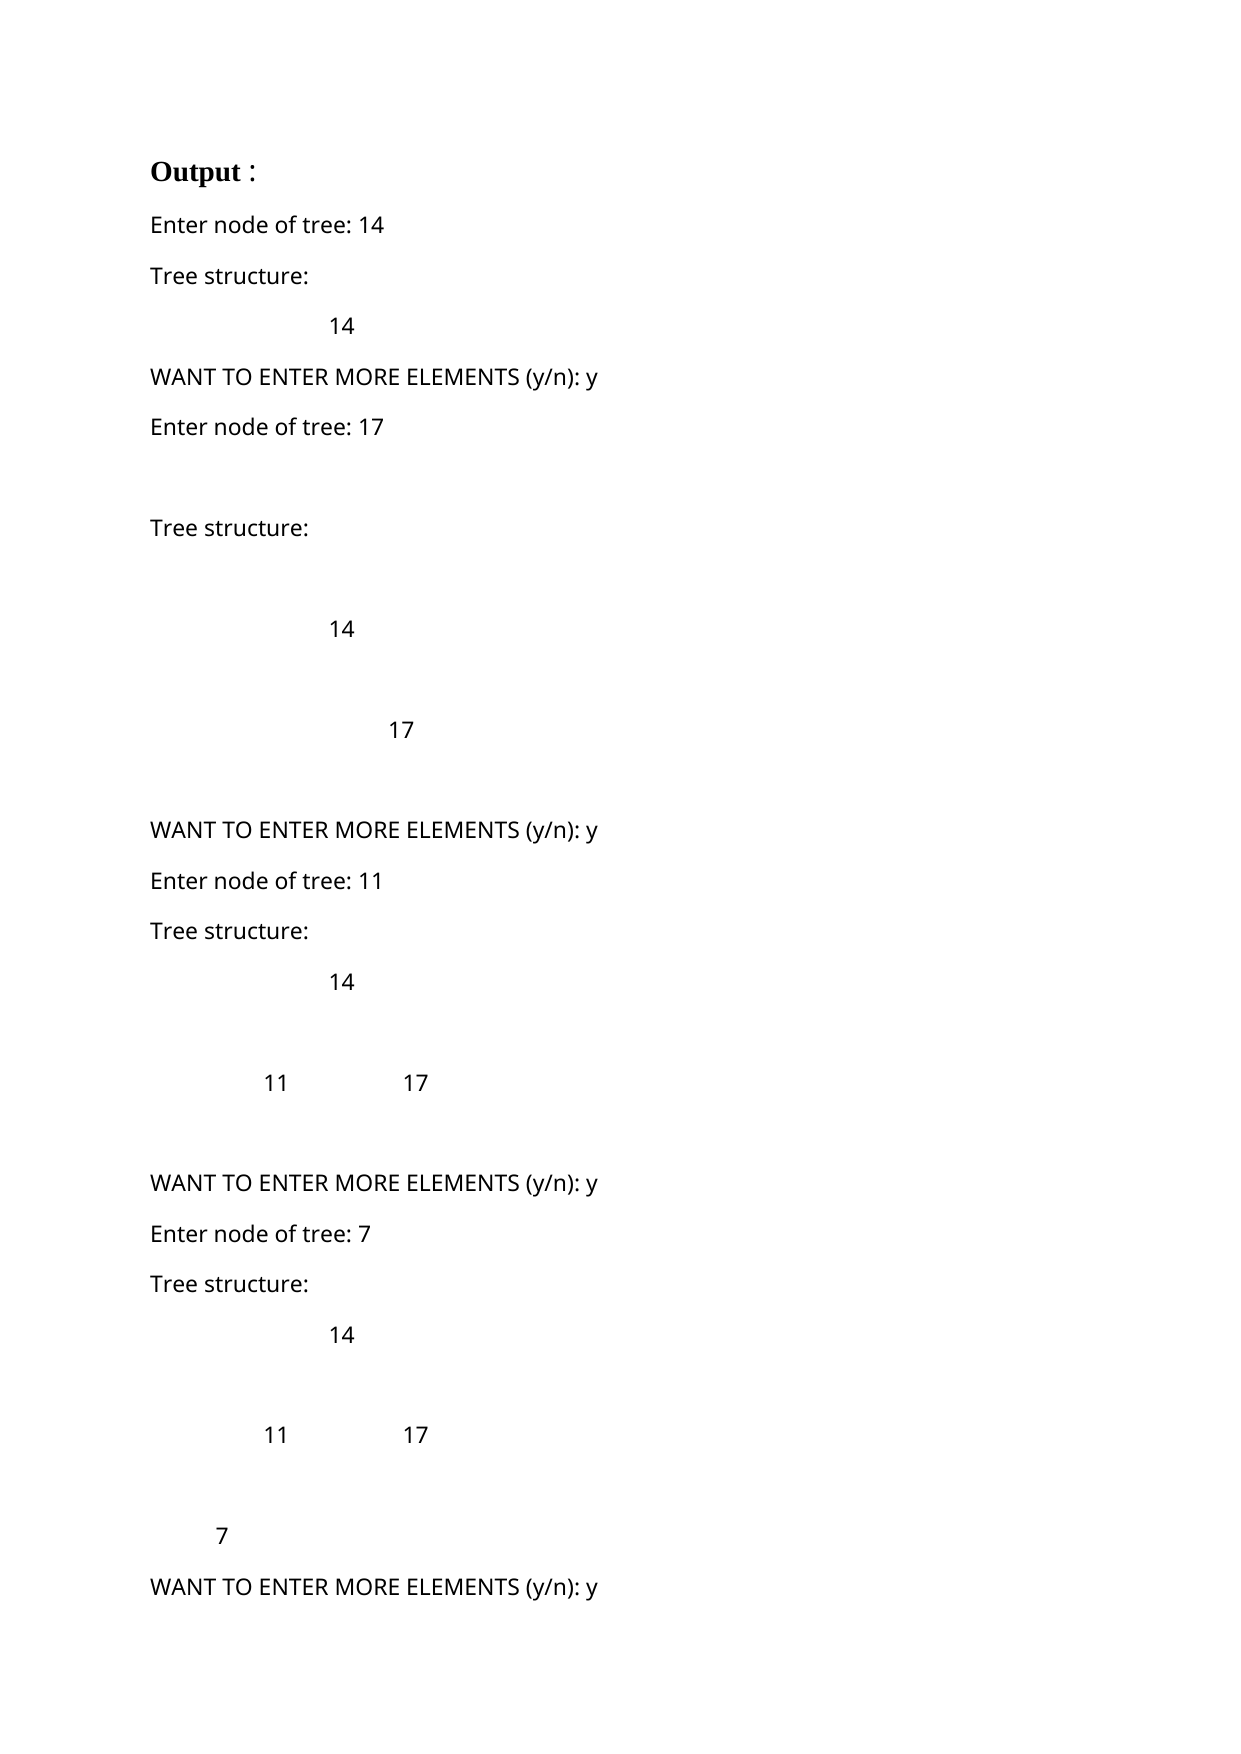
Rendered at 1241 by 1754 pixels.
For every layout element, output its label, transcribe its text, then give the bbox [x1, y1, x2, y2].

text WANT TO ENTER MORE ELEMENTS (y/n): y [150, 814, 1090, 846]
text Enter node of tree: 11 [150, 865, 1090, 896]
text 14 [150, 613, 1090, 644]
text WANT TO ENTER MORE ELEMENTS (y/n): y [150, 1167, 1090, 1199]
text 14 [150, 1319, 1090, 1350]
text Tree structure: [150, 1268, 1090, 1299]
text WANT TO ENTER MORE ELEMENTS (y/n): y [150, 1571, 1090, 1602]
text 11 17 [150, 1067, 1090, 1098]
text Enter node of tree: 17 [150, 411, 1090, 442]
text 7 [150, 1520, 1090, 1552]
text 11 17 [150, 1419, 1090, 1451]
text Enter node of tree: 14 [150, 209, 1090, 241]
text Tree structure: [150, 260, 1090, 291]
text Enter node of tree: 7 [150, 1218, 1090, 1249]
text Output : [150, 150, 1090, 190]
text 14 [150, 966, 1090, 997]
text Tree structure: [150, 915, 1090, 947]
text WANT TO ENTER MORE ELEMENTS (y/n): y [150, 361, 1090, 392]
text Tree structure: [150, 512, 1090, 543]
text 17 [150, 714, 1090, 745]
text 14 [150, 310, 1090, 342]
